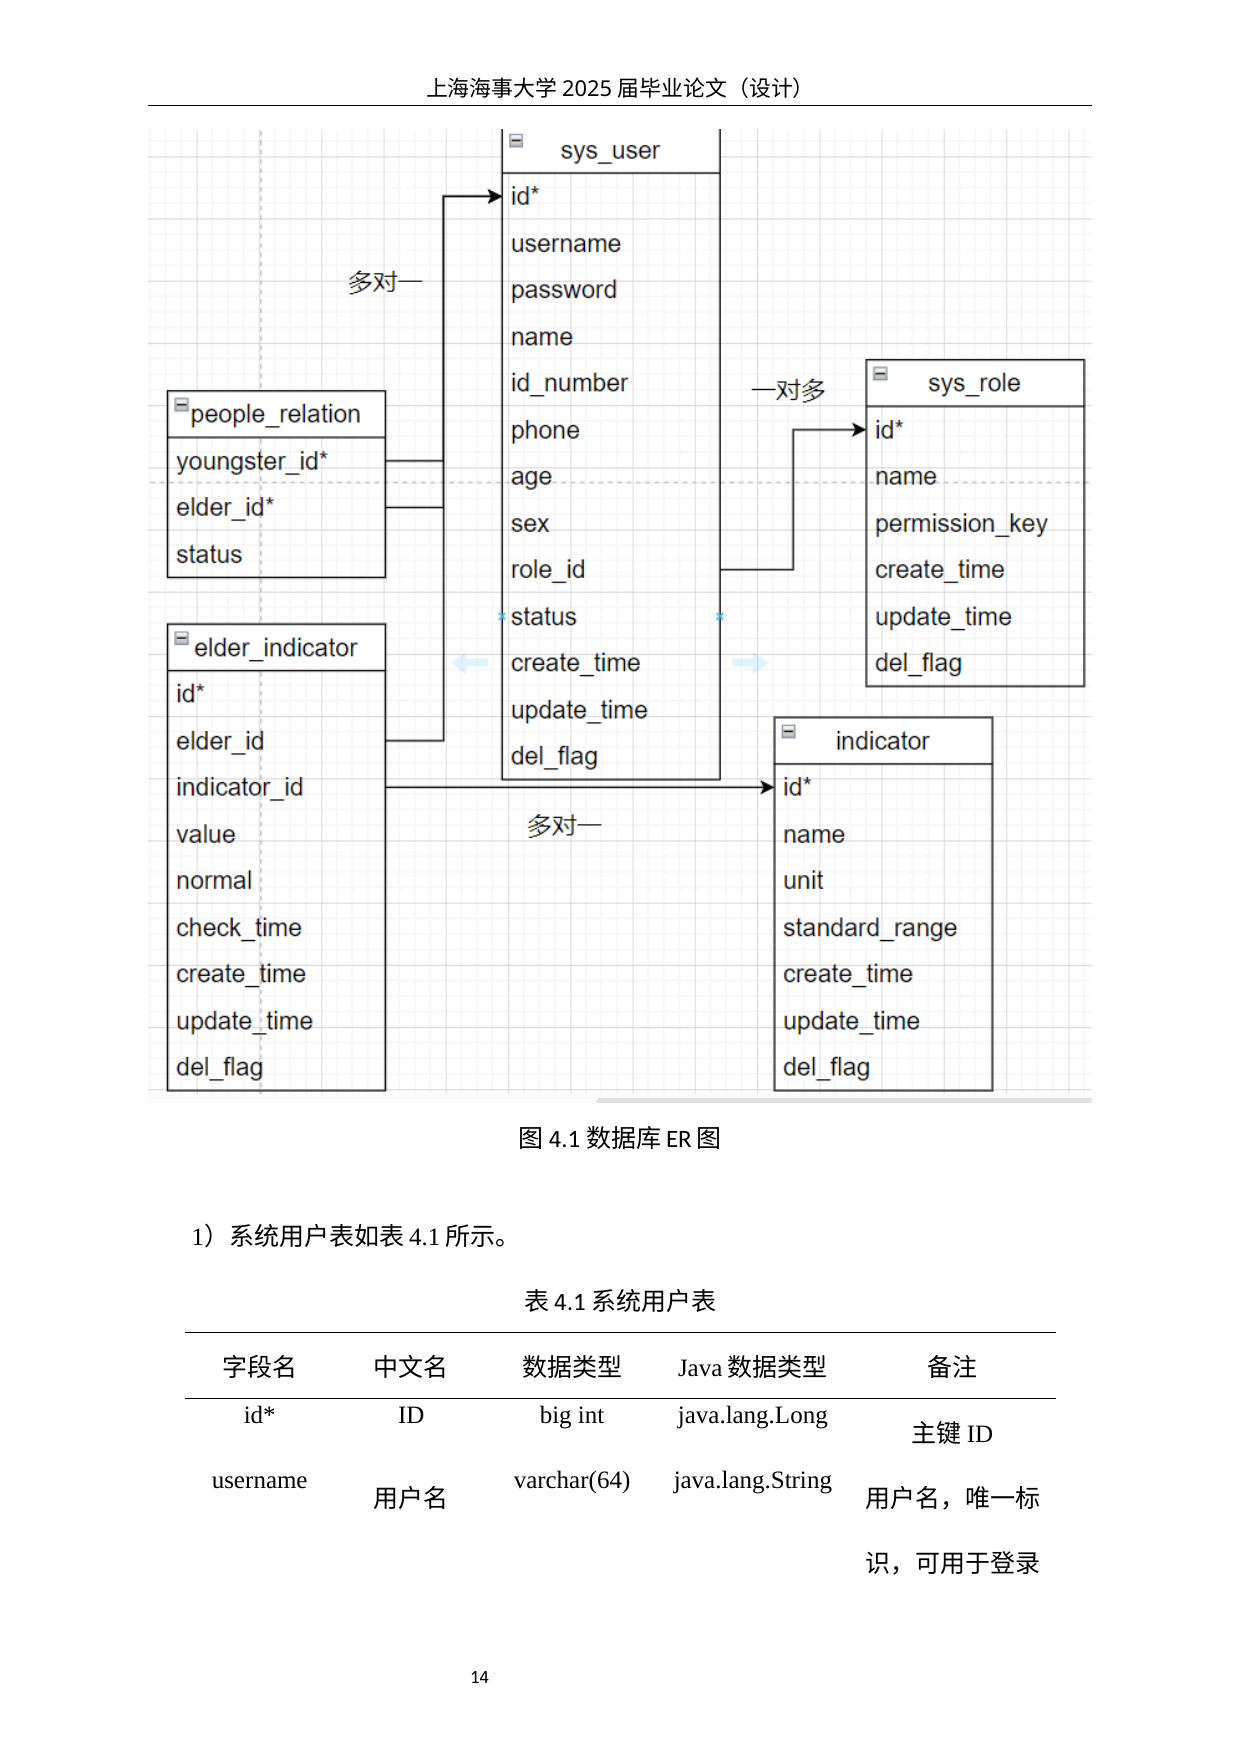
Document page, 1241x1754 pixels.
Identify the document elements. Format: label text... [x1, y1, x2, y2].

table_cell big int [488, 1399, 656, 1464]
list 1）系统用户表如表4.1所示。 [148, 1202, 1092, 1267]
table_cell 用户名，唯一标识，可用于登录 [849, 1464, 1056, 1594]
table_cell username [185, 1464, 334, 1594]
table_cell java.lang.Long [656, 1399, 849, 1464]
text 表4.1 系统用户表 [148, 1267, 1092, 1332]
table_header 备注 [849, 1333, 1056, 1398]
table_cell 主键ID [849, 1399, 1056, 1464]
table_header 数据类型 [488, 1333, 656, 1398]
picture [147, 129, 1092, 1103]
table_header 中文名 [335, 1333, 487, 1398]
table_header 字段名 [185, 1333, 334, 1398]
text 图4.1 数据库ER图 [148, 1104, 1092, 1169]
table_cell 用户名 [335, 1464, 487, 1594]
table_cell varchar(64) [488, 1464, 656, 1594]
table_cell ID [335, 1399, 487, 1464]
table_cell id* [185, 1399, 334, 1464]
table_header Java数据类型 [656, 1333, 849, 1398]
table_cell java.lang.String [656, 1464, 849, 1594]
